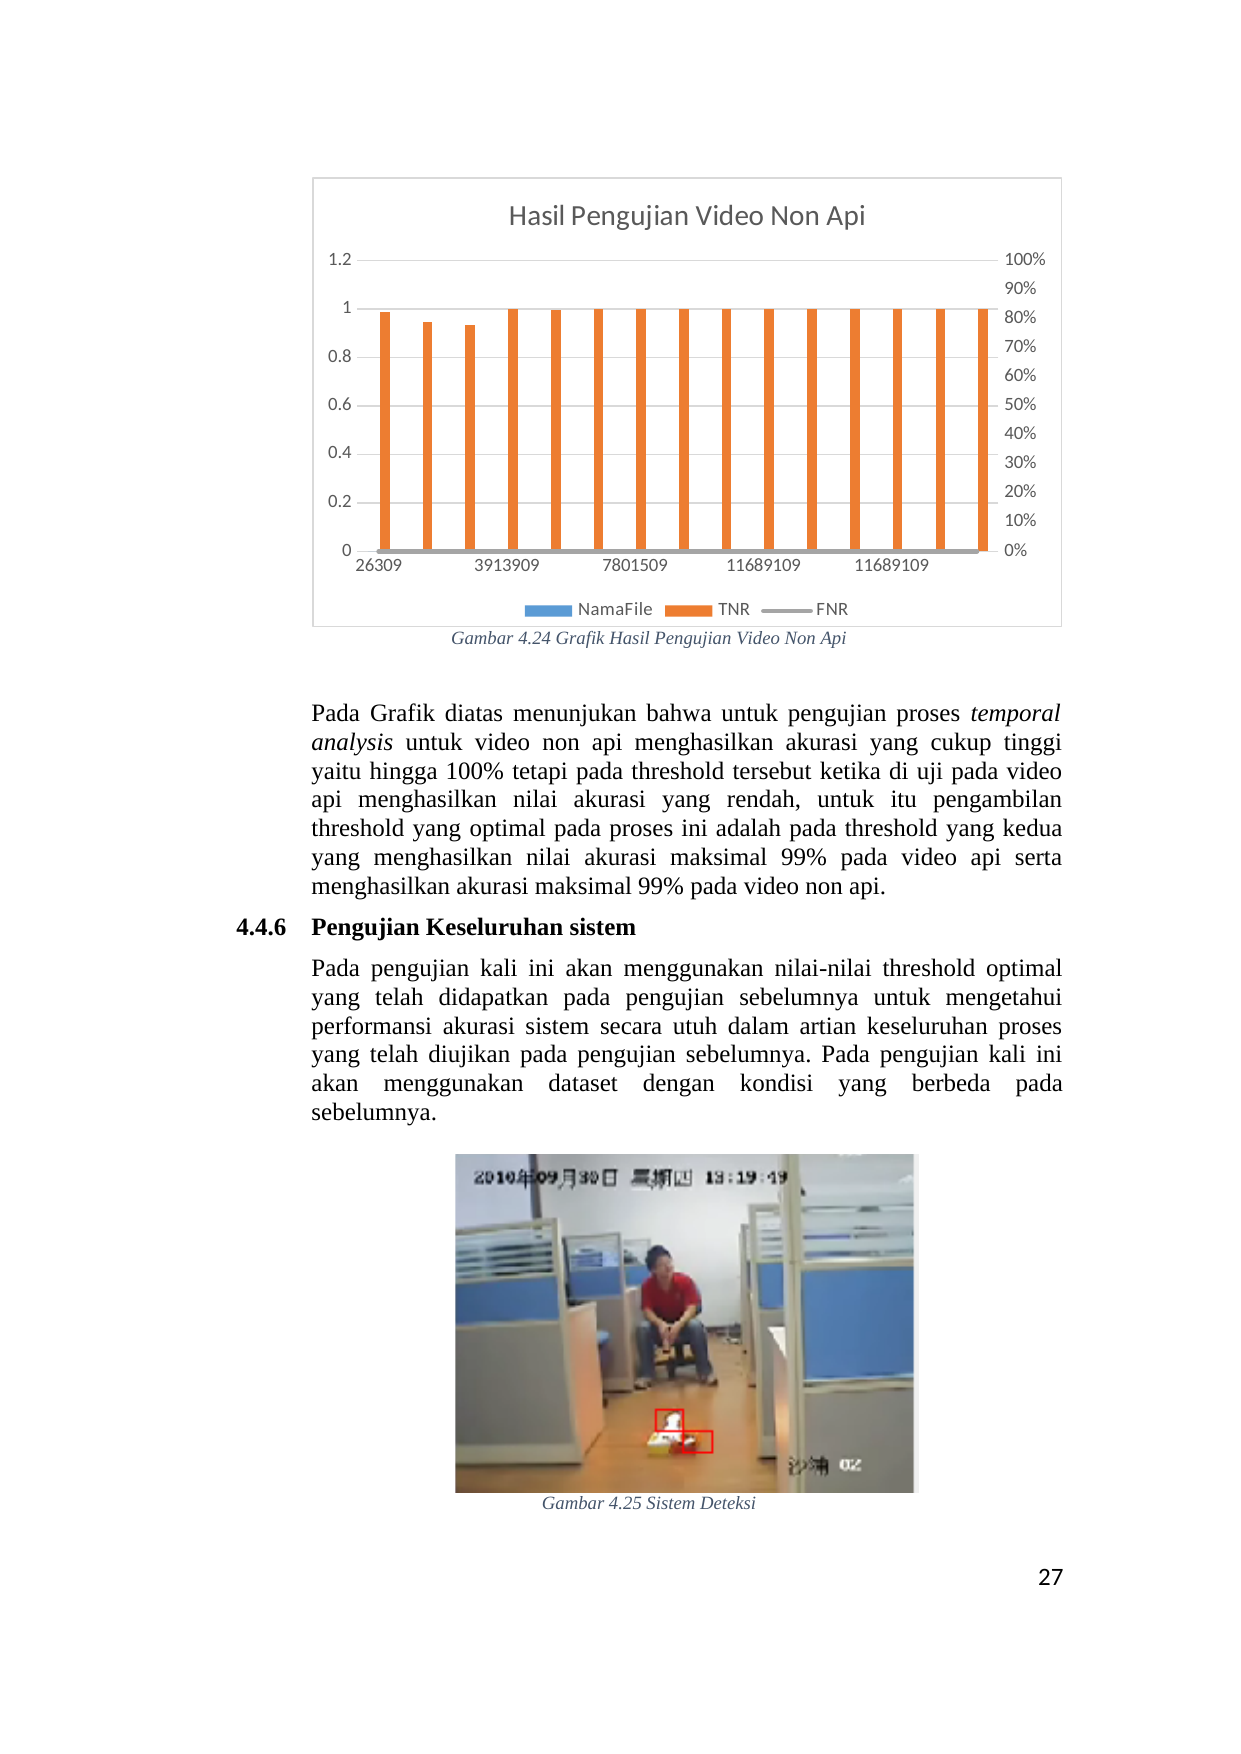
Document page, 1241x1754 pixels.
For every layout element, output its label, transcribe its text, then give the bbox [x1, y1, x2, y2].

text Pada pengujian kali ini akan menggunakan nilai-nilai threshold optimal yang telah didapatkan pada pengujian sebelumnya untuk mengetahui performansi akurasi sistem secara utuh dalam artian keseluruhan proses yang telah diujikan pada pengujian sebelumnya. Pada pengujian kali ini akan menggunakan dataset dengan kondisi yang berbeda pada sebelumnya. [311, 953, 1063, 1126]
list Pengujian Keseluruhan sistem [236, 912, 1063, 941]
picture [455, 1154, 919, 1493]
text Pada Grafik diatas menunjukan bahwa untuk pengujian proses temporal analysis untuk video non api menghasilkan akurasi yang cukup tinggi yaitu hingga 100% tetapi pada threshold tersebut ketika di uji pada video api menghasilkan nilai akurasi yang rendah, untuk itu pengambilan threshold yang optimal pada proses ini adalah pada threshold yang kedua yang menghasilkan nilai akurasi maksimal 99% pada video api serta menghasilkan akurasi maksimal 99% pada video non api. [311, 698, 1063, 899]
